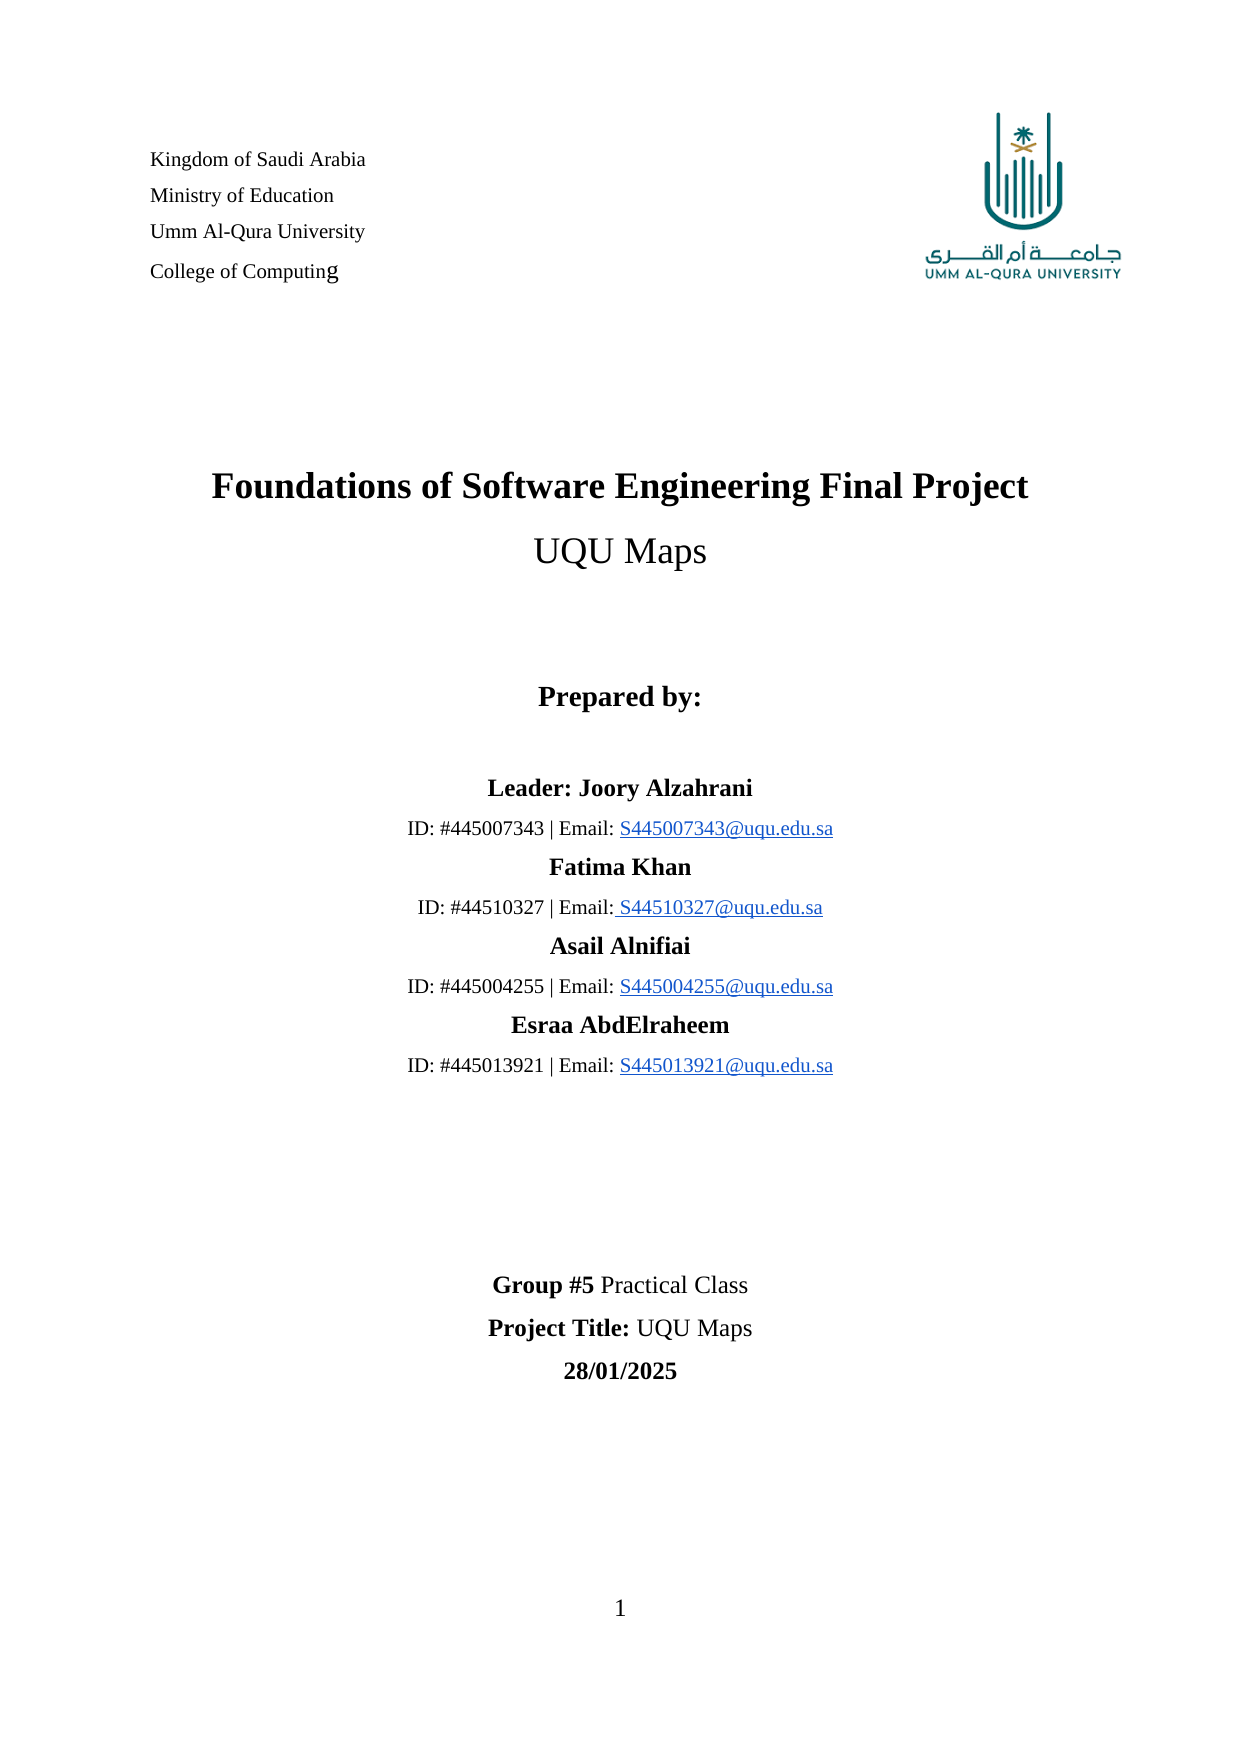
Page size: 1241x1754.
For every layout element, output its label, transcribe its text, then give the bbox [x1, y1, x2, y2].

text Asail Alnifiai [150, 931, 1090, 960]
text ID: #44510327 | Email: S44510327@uqu.edu.sa [150, 895, 1090, 919]
picture [921, 102, 1124, 292]
text Project Title: UQU Maps [150, 1313, 1090, 1342]
text Leader: Joory Alzahrani [150, 773, 1090, 802]
text ID: #445004255 | Email: S445004255@uqu.edu.sa [150, 974, 1090, 998]
text Group #5 Practical Class [150, 1270, 1090, 1298]
text Prepared by: [150, 679, 1090, 713]
text Esraa AbdElraheem [150, 1010, 1090, 1039]
text UQU Maps [150, 528, 1090, 572]
text 28/01/2025 [150, 1356, 1090, 1385]
text Foundations of Software Engineering Final Project [150, 464, 1090, 507]
text Fatima Khan [150, 852, 1090, 881]
text ID: #445007343 | Email: S445007343@uqu.edu.sa [150, 816, 1090, 840]
text ID: #445013921 | Email: S445013921@uqu.edu.sa [150, 1053, 1090, 1077]
